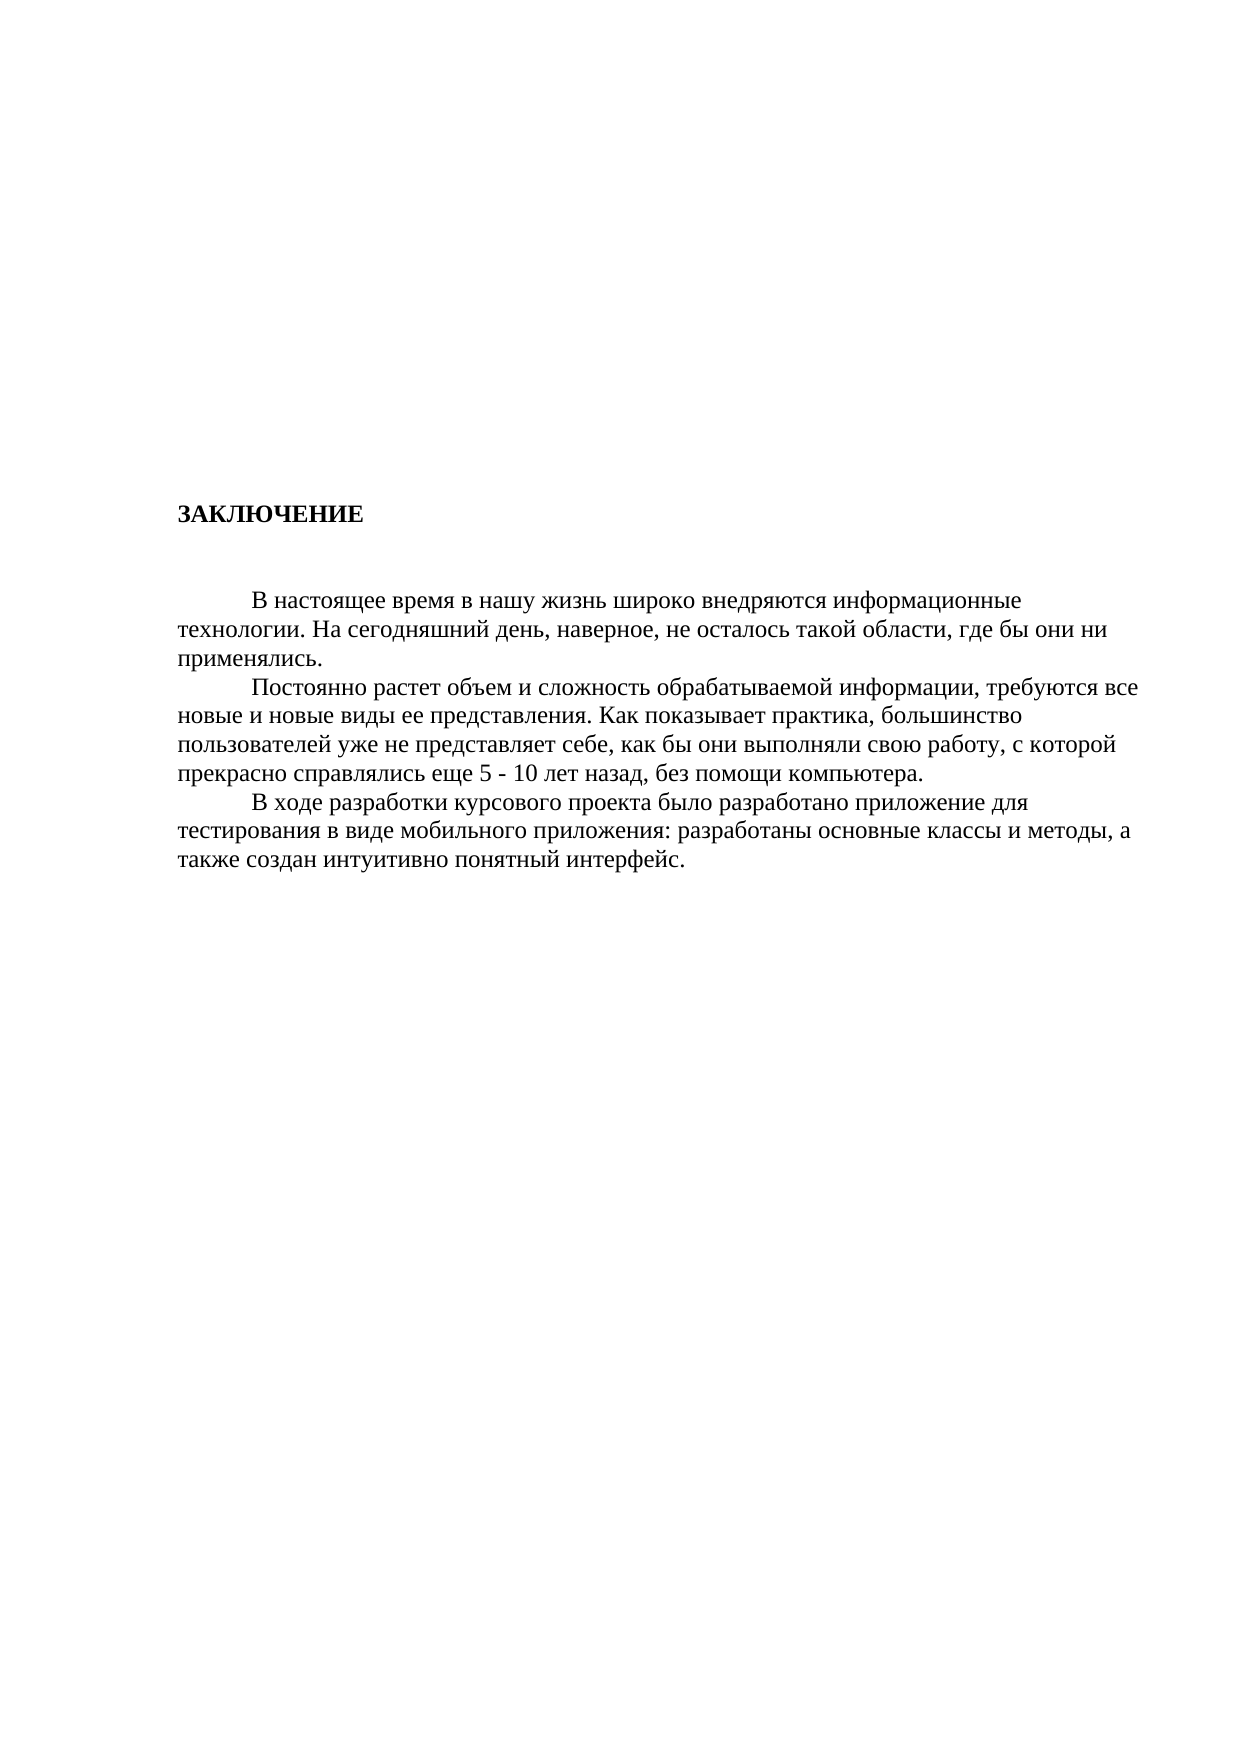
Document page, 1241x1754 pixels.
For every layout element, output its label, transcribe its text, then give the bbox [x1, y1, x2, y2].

text Постоянно растет объем и сложность обрабатываемой информации, требуются все новые и новые виды ее представления. Как показывает практика, большинство пользователей уже не представляет себе, как бы они выполняли свою работу, с которой прекрасно справлялись еще 5 - 10 лет назад, без помощи компьютера. [177, 672, 1152, 787]
text В ходе разработки курсового проекта было разработано приложение для тестирования в виде мобильного приложения: разработаны основные классы и методы, а также создан интуитивно понятный интерфейс. [177, 787, 1152, 873]
text В настоящее время в нашу жизнь широко внедряются информационные технологии. На сегодняшний день, наверное, не осталось такой области, где бы они ни применялись. [177, 585, 1152, 672]
subtitle ЗАКЛЮЧЕНИЕ [177, 499, 1152, 528]
